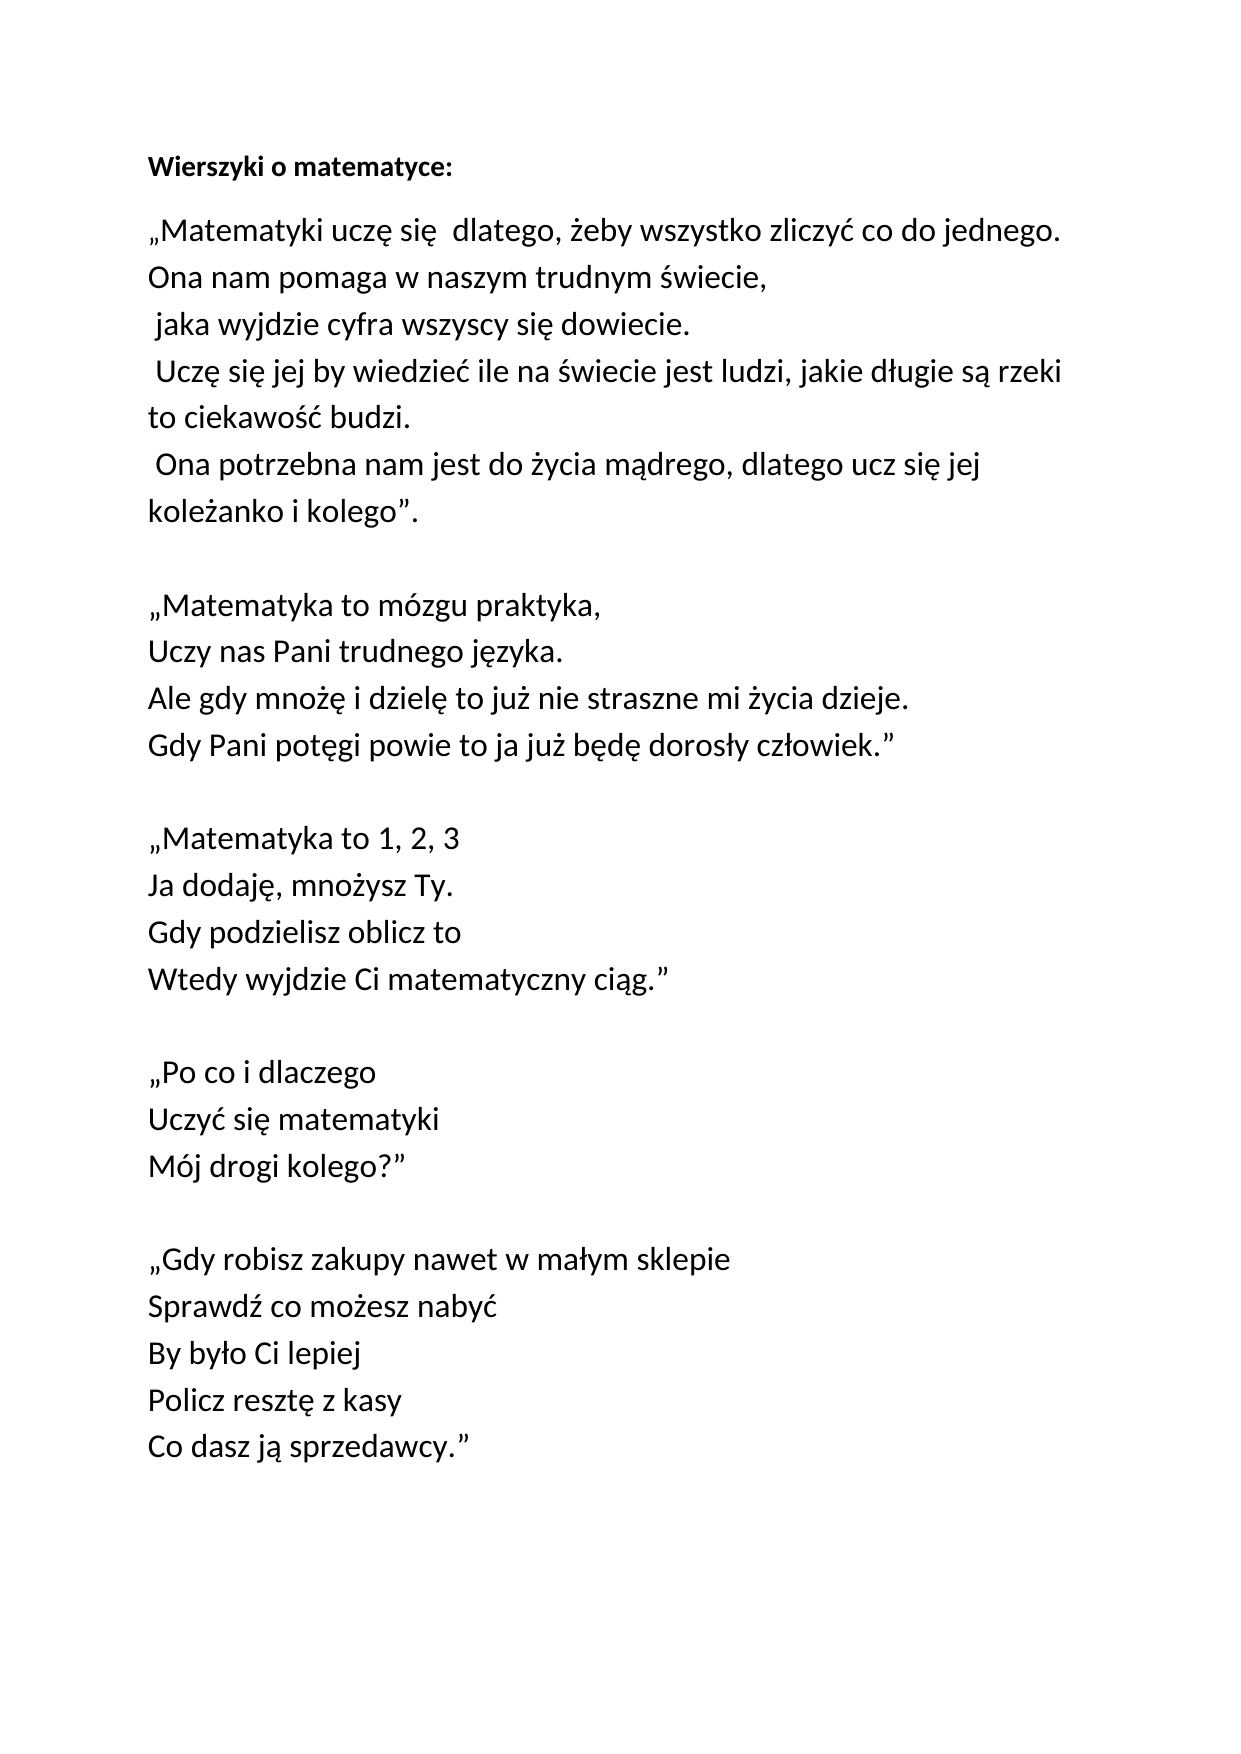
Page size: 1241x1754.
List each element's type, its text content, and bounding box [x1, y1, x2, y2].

text Mój drogi kolego?” [148, 1145, 1093, 1186]
text Gdy Pani potęgi powie to ja już będę dorosły człowiek.” [148, 724, 1093, 764]
text „Gdy robisz zakupy nawet w małym sklepie [148, 1238, 1093, 1279]
text „Po co i dlaczego [148, 1051, 1093, 1092]
text Policz resztę z kasy [148, 1379, 1093, 1419]
text Co dasz ją sprzedawcy.” [148, 1425, 1093, 1466]
text Uczę się jej by wiedzieć ile na świecie jest ludzi, jakie długie są rzeki to ciekawość budzi. [148, 350, 1093, 437]
text By było Ci lepiej [148, 1332, 1093, 1373]
text jaka wyjdzie cyfra wszyscy się dowiecie. [148, 303, 1093, 344]
text Gdy podzielisz oblicz to [148, 911, 1093, 952]
text Ale gdy mnożę i dzielę to już nie straszne mi życia dzieje. [148, 677, 1093, 718]
text Ona potrzebna nam jest do życia mądrego, dlatego ucz się jej koleżanko i kolego”. [148, 443, 1093, 531]
text Ja dodaję, mnożysz Ty. [148, 864, 1093, 905]
text „Matematyka to mózgu praktyka, [148, 583, 1093, 624]
text „Matematyki uczę się dlatego, żeby wszystko zliczyć co do jednego. [148, 209, 1093, 250]
text Wierszyki o matematyce: [148, 148, 1093, 183]
text „Matematyka to 1, 2, 3 [148, 817, 1093, 858]
text Uczyć się matematyki [148, 1098, 1093, 1139]
text Ona nam pomaga w naszym trudnym świecie, [148, 256, 1093, 297]
text Uczy nas Pani trudnego języka. [148, 630, 1093, 671]
text Wtedy wyjdzie Ci matematyczny ciąg.” [148, 958, 1093, 998]
text Sprawdź co możesz nabyć [148, 1285, 1093, 1326]
